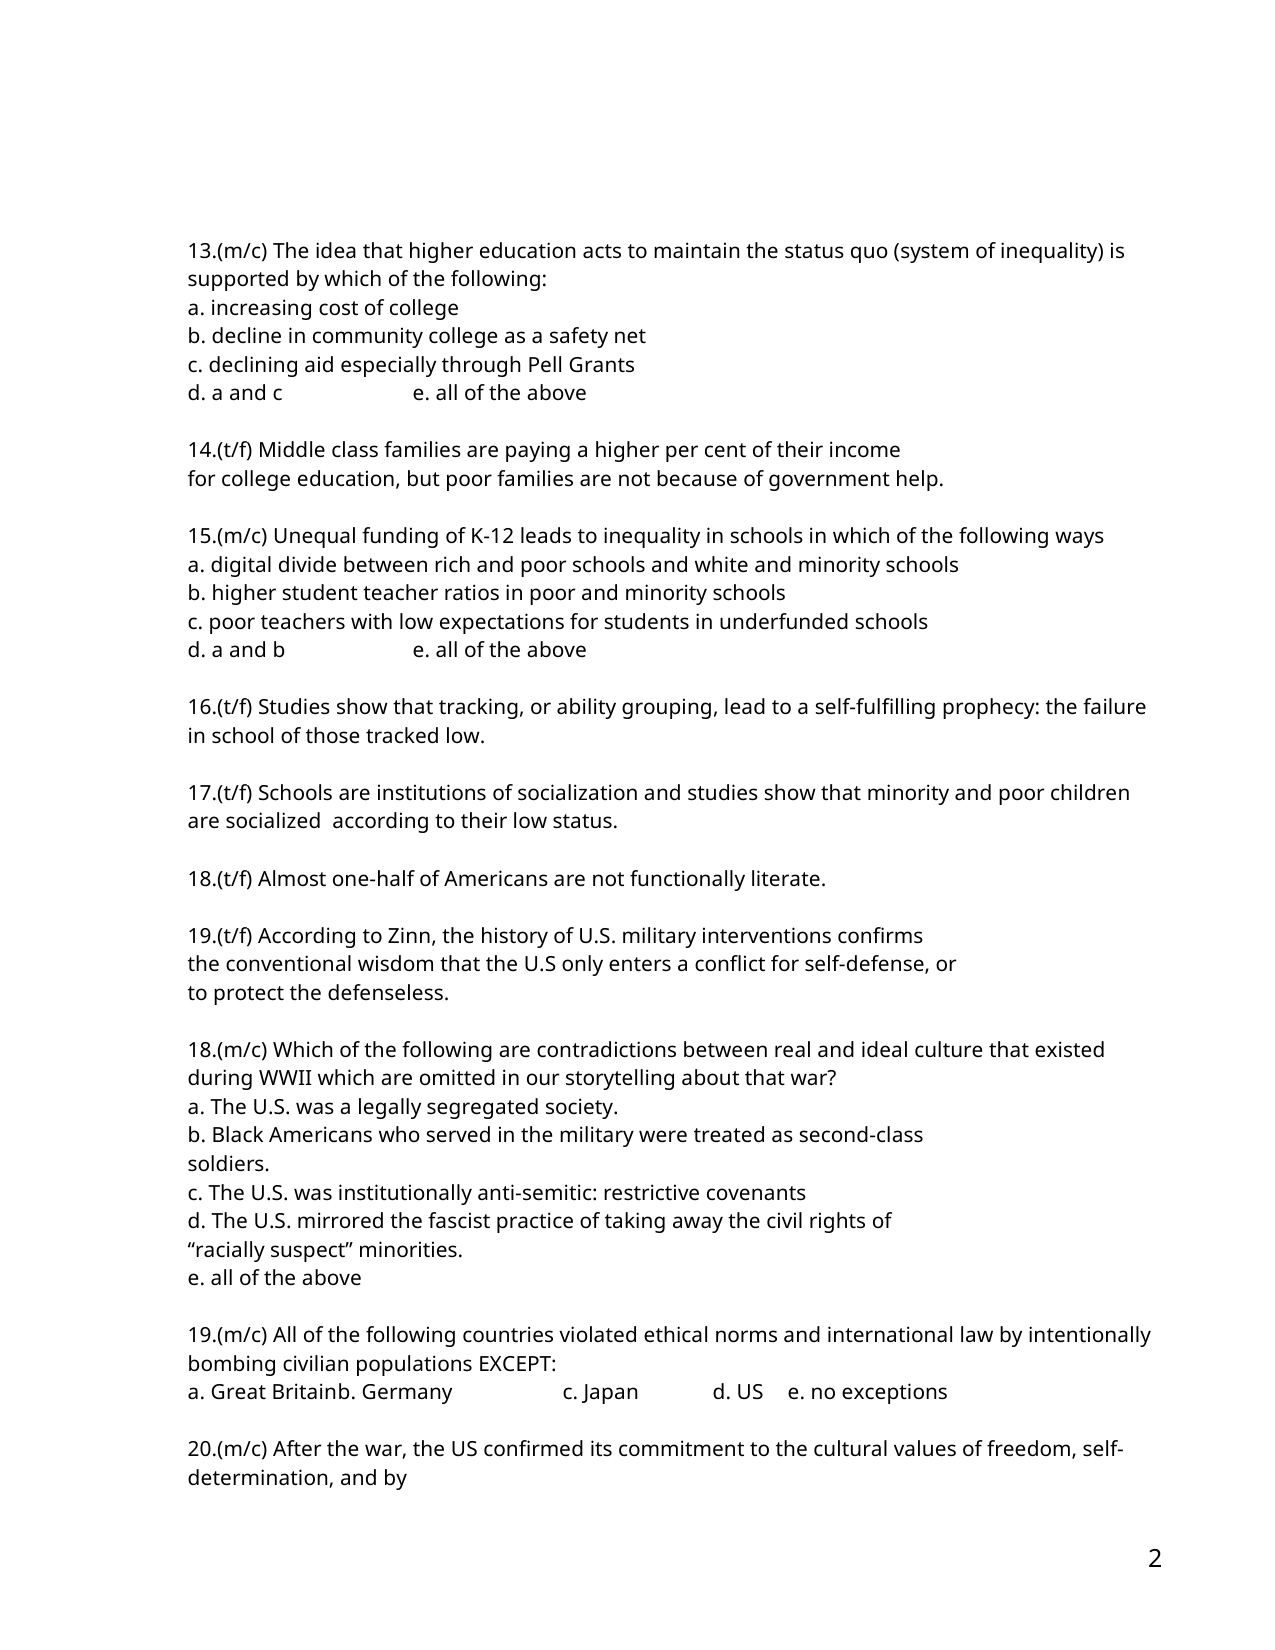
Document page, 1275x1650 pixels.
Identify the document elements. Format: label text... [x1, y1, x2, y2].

text 20.(m/c) After the war, the US confirmed its commitment to the cultural values of freedom, self-determination, and by [187, 1434, 1162, 1491]
text 18.(t/f) Almost one-half of Americans are not functionally literate. [187, 863, 1162, 892]
text 15.(m/c) Unequal funding of K-12 leads to inequality in schools in which of the following ways [187, 521, 1162, 549]
text 18.(m/c) Which of the following are contradictions between real and ideal culture that existed during WWII which are omitted in our storytelling about that war? [187, 1035, 1162, 1092]
text the conventional wisdom that the U.S only enters a conflict for self-defense, or [187, 949, 1162, 978]
text a. The U.S. was a legally segregated society. [187, 1092, 1162, 1120]
text c. The U.S. was institutionally anti-semitic: restrictive covenants [187, 1177, 1162, 1206]
text d. The U.S. mirrored the fascist practice of taking away the civil rights of [187, 1206, 1162, 1234]
text e. all of the above [187, 1263, 1162, 1292]
text b. Black Americans who served in the military were treated as second-class [187, 1120, 1162, 1149]
text 17.(t/f) Schools are institutions of socialization and studies show that minority and poor children are socialized according to their low status. [187, 778, 1162, 835]
text for college education, but poor families are not because of government help. [187, 464, 1162, 492]
text a. digital divide between rich and poor schools and white and minority schools [187, 549, 1162, 578]
text b. decline in community college as a safety net [187, 321, 1162, 350]
text c. poor teachers with low expectations for students in underfunded schools [187, 607, 1162, 635]
text c. declining aid especially through Pell Grants [187, 350, 1162, 378]
text 16.(t/f) Studies show that tracking, or ability grouping, lead to a self-fulfilling prophecy: the failure in school of those tracked low. [187, 692, 1162, 749]
text b. higher student teacher ratios in poor and minority schools [187, 578, 1162, 607]
text a. increasing cost of college [187, 293, 1162, 321]
text soldiers. [187, 1149, 1162, 1177]
text 19.(t/f) According to Zinn, the history of U.S. military interventions confirms [187, 921, 1162, 949]
text 14.(t/f) Middle class families are paying a higher per cent of their income [187, 435, 1162, 464]
text a. Great Britain b. Germany c. Japan d. US e. no exceptions [187, 1377, 1162, 1406]
text 19.(m/c) All of the following countries violated ethical norms and international law by intentionally bombing civilian populations EXCEPT: [187, 1320, 1162, 1377]
text 13.(m/c) The idea that higher education acts to maintain the status quo (system of inequality) is supported by which of the following: [187, 236, 1162, 293]
text “racially suspect” minorities. [187, 1234, 1162, 1263]
text d. a and b e. all of the above [187, 635, 1162, 664]
text d. a and c e. all of the above [187, 378, 1162, 407]
text to protect the defenseless. [187, 978, 1162, 1006]
